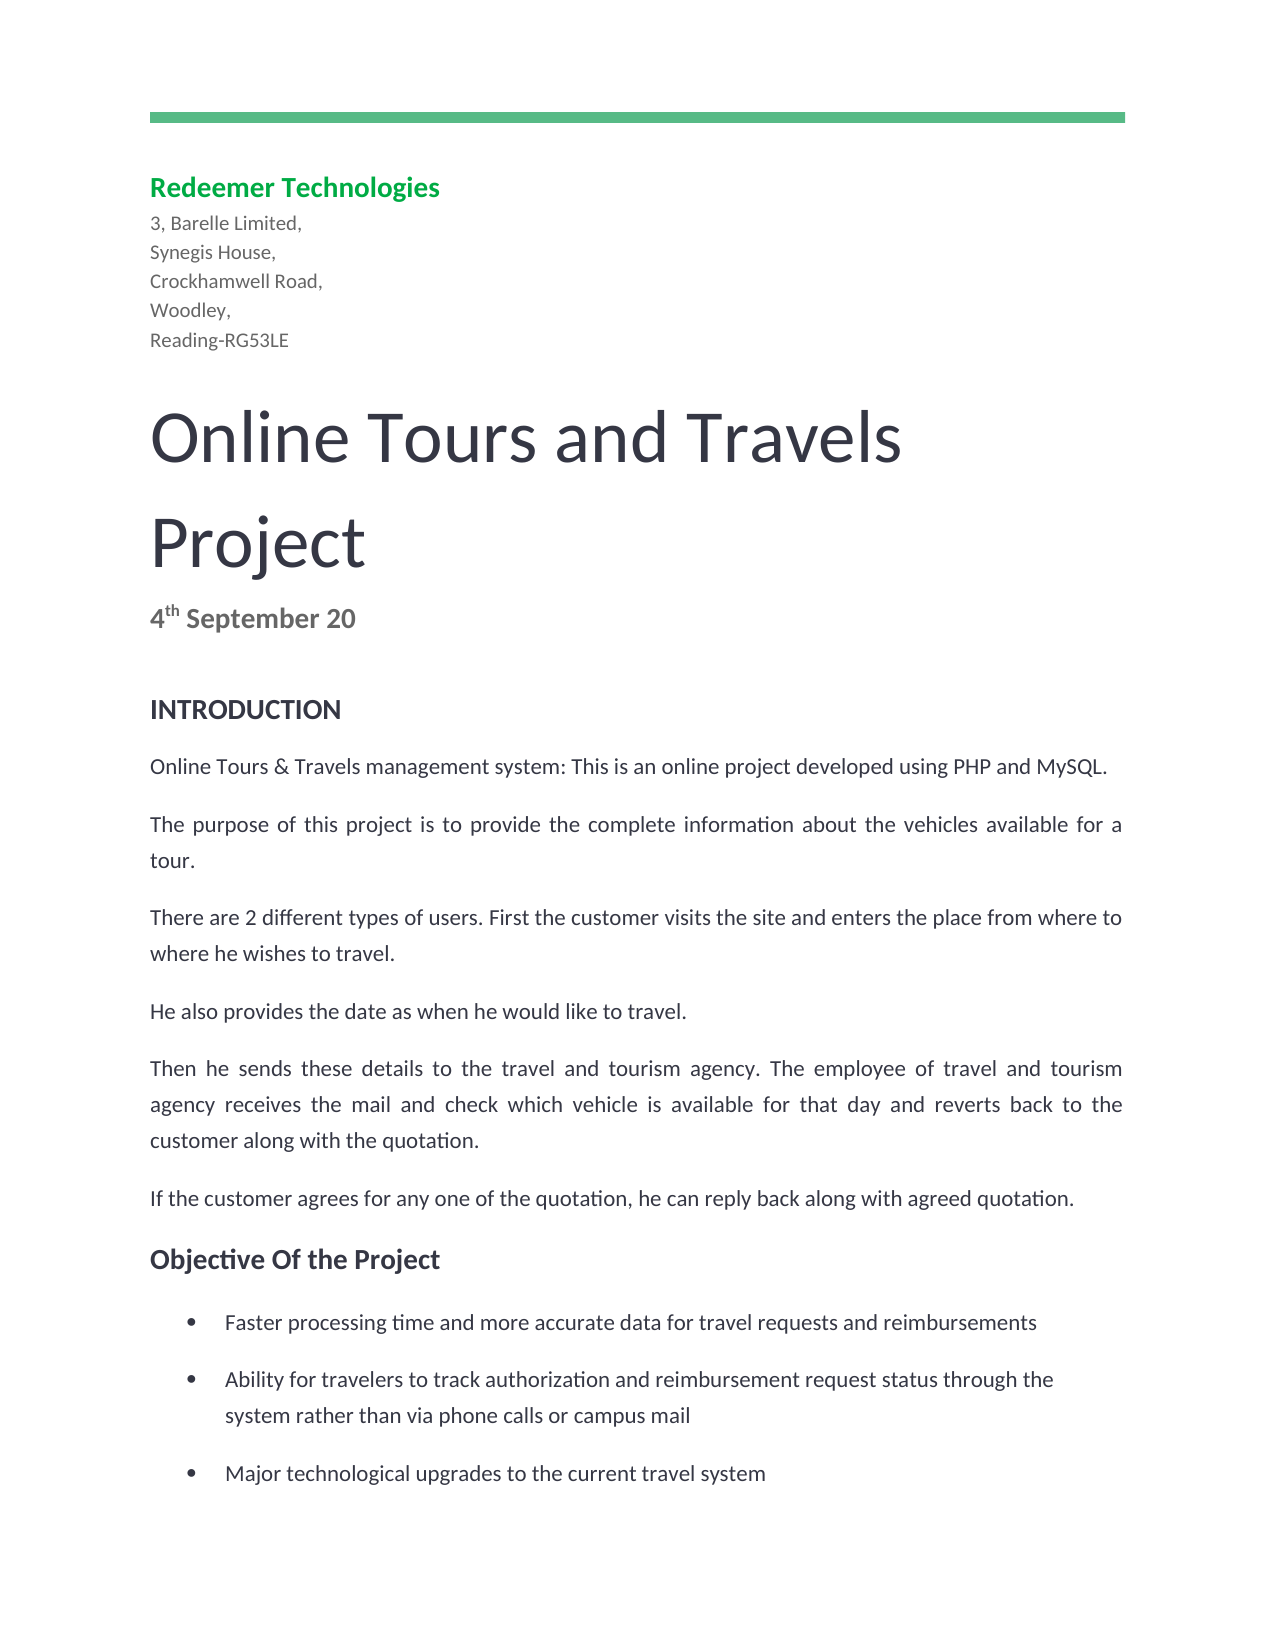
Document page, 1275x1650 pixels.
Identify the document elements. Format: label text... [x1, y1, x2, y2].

text Online Tours & Travels management system: This is an online project developed using PHP and MySQL. [150, 752, 1125, 781]
text Objective Of the Project [150, 1241, 1125, 1277]
list Faster processing time and more accurate data for travel requests and reimbursements [187, 1308, 1125, 1336]
text He also provides the date as when he would like to travel. [150, 997, 1125, 1025]
text Crockhamwell Road, [150, 268, 1125, 294]
picture [150, 112, 1125, 123]
list Major technological upgrades to the current travel system [187, 1459, 1125, 1487]
text If the customer agrees for any one of the quotation, he can reply back along with agreed quotation. [150, 1184, 1125, 1212]
subtitle 4th September 20 [150, 600, 1125, 635]
list Ability for travelers to track authorization and reimbursement request status through the system rather than via phone calls or campus mail [187, 1365, 1125, 1430]
text There are 2 different types of users. First the customer visits the site and enters the place from where to where he wishes to travel. [150, 903, 1125, 968]
text The purpose of this project is to provide the complete information about the vehicles available for a tour. [150, 810, 1125, 874]
subtitle INTRODUCTION [150, 691, 1125, 726]
text Then he sends these details to the travel and tourism agency. The employee of travel and tourism agency receives the mail and check which vehicle is available for that day and reverts back to the customer along with the quotation. [150, 1054, 1125, 1155]
text Redeemer Technologies [150, 169, 1125, 205]
text 3, Barelle Limited, [150, 210, 1125, 236]
text Woodley, [150, 298, 1125, 323]
title Online Tours and Travels Project [150, 389, 1125, 586]
text Reading-RG53LE [150, 327, 1125, 352]
text Synegis House, [150, 239, 1125, 265]
